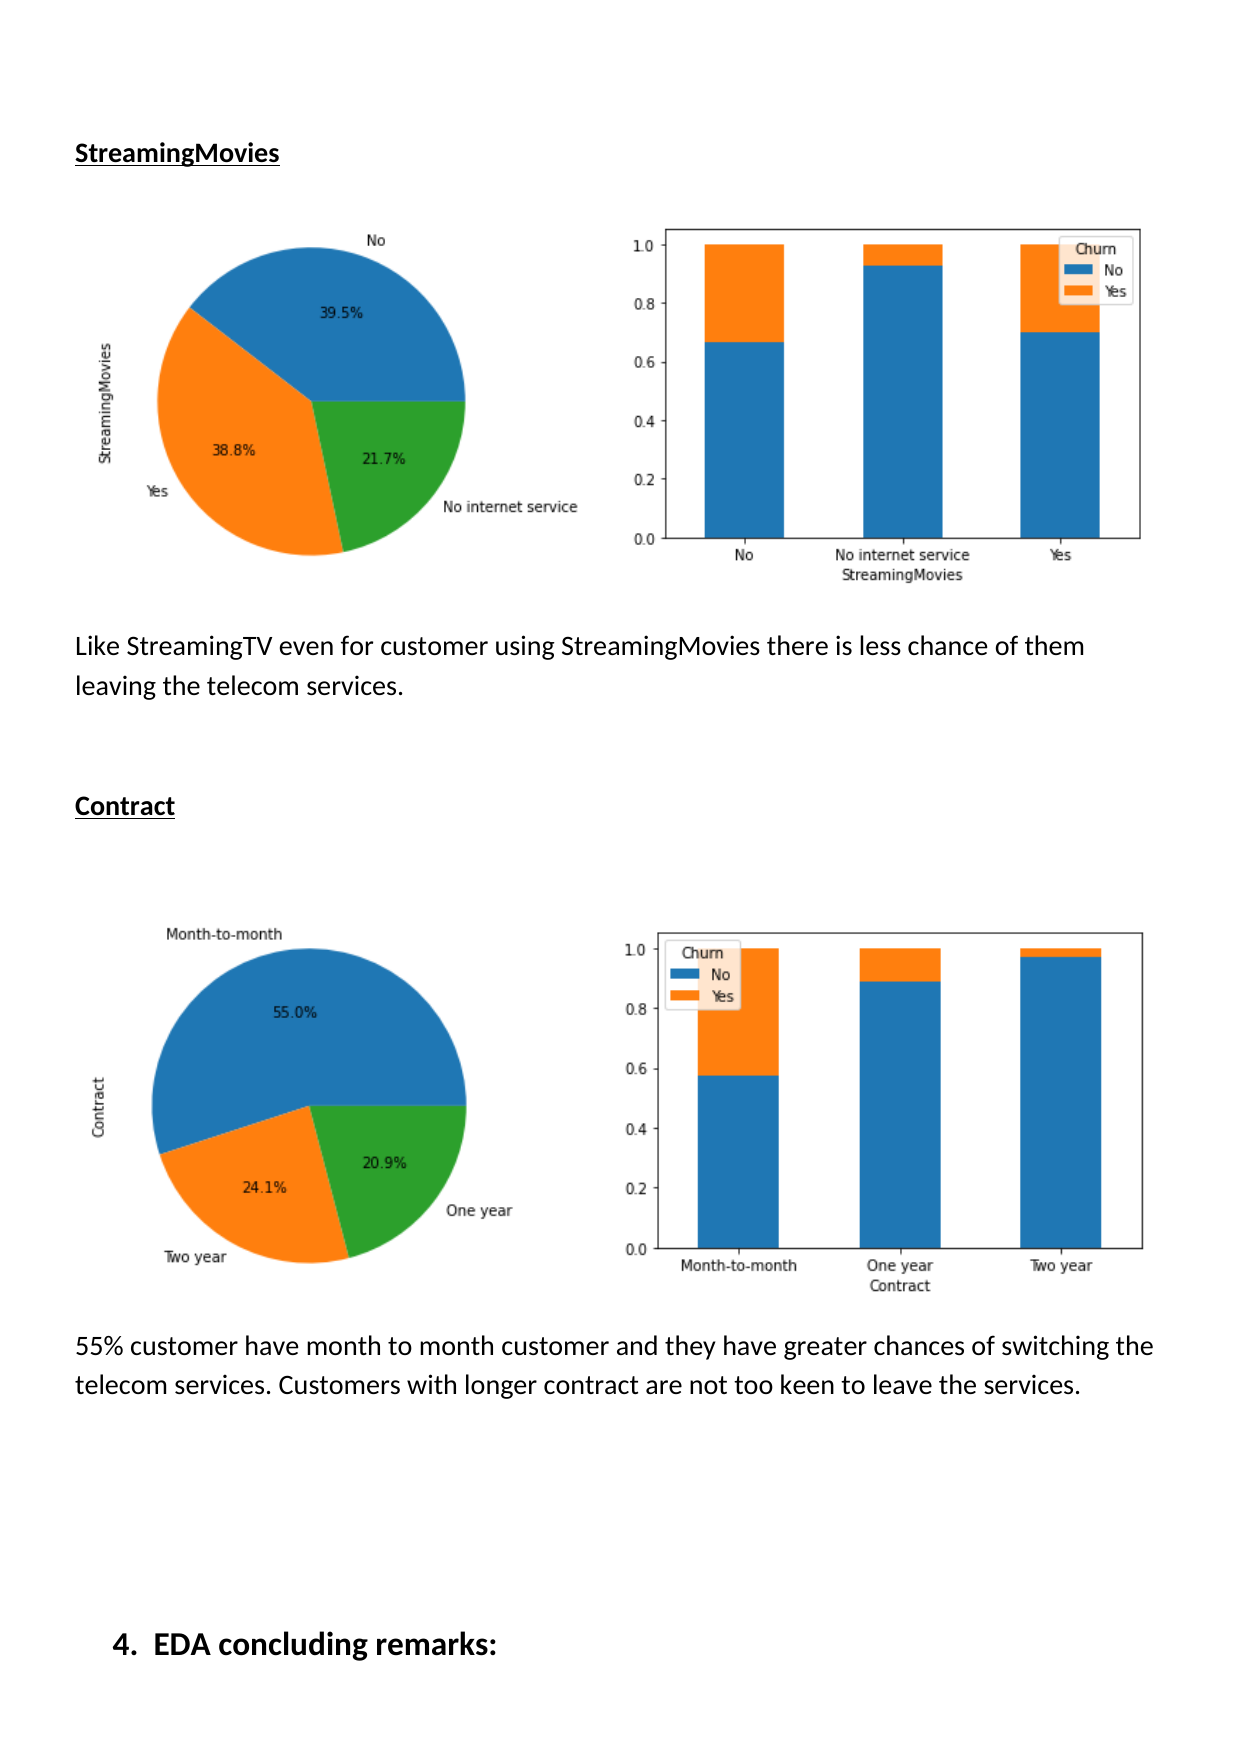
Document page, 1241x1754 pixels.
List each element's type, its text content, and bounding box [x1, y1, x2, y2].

text StreamingMovies [75, 135, 1165, 170]
picture [75, 195, 1165, 603]
text Like StreamingTV even for customer using StreamingMovies there is less chance of them leaving the telecom services. [75, 628, 1165, 702]
picture [75, 908, 1165, 1303]
text 4. EDA concluding remarks: [75, 1623, 1165, 1663]
text Contract [75, 788, 1165, 822]
text 55% customer have month to month customer and they have greater chances of switching the telecom services. Customers with longer contract are not too keen to leave the services. [75, 1327, 1165, 1401]
